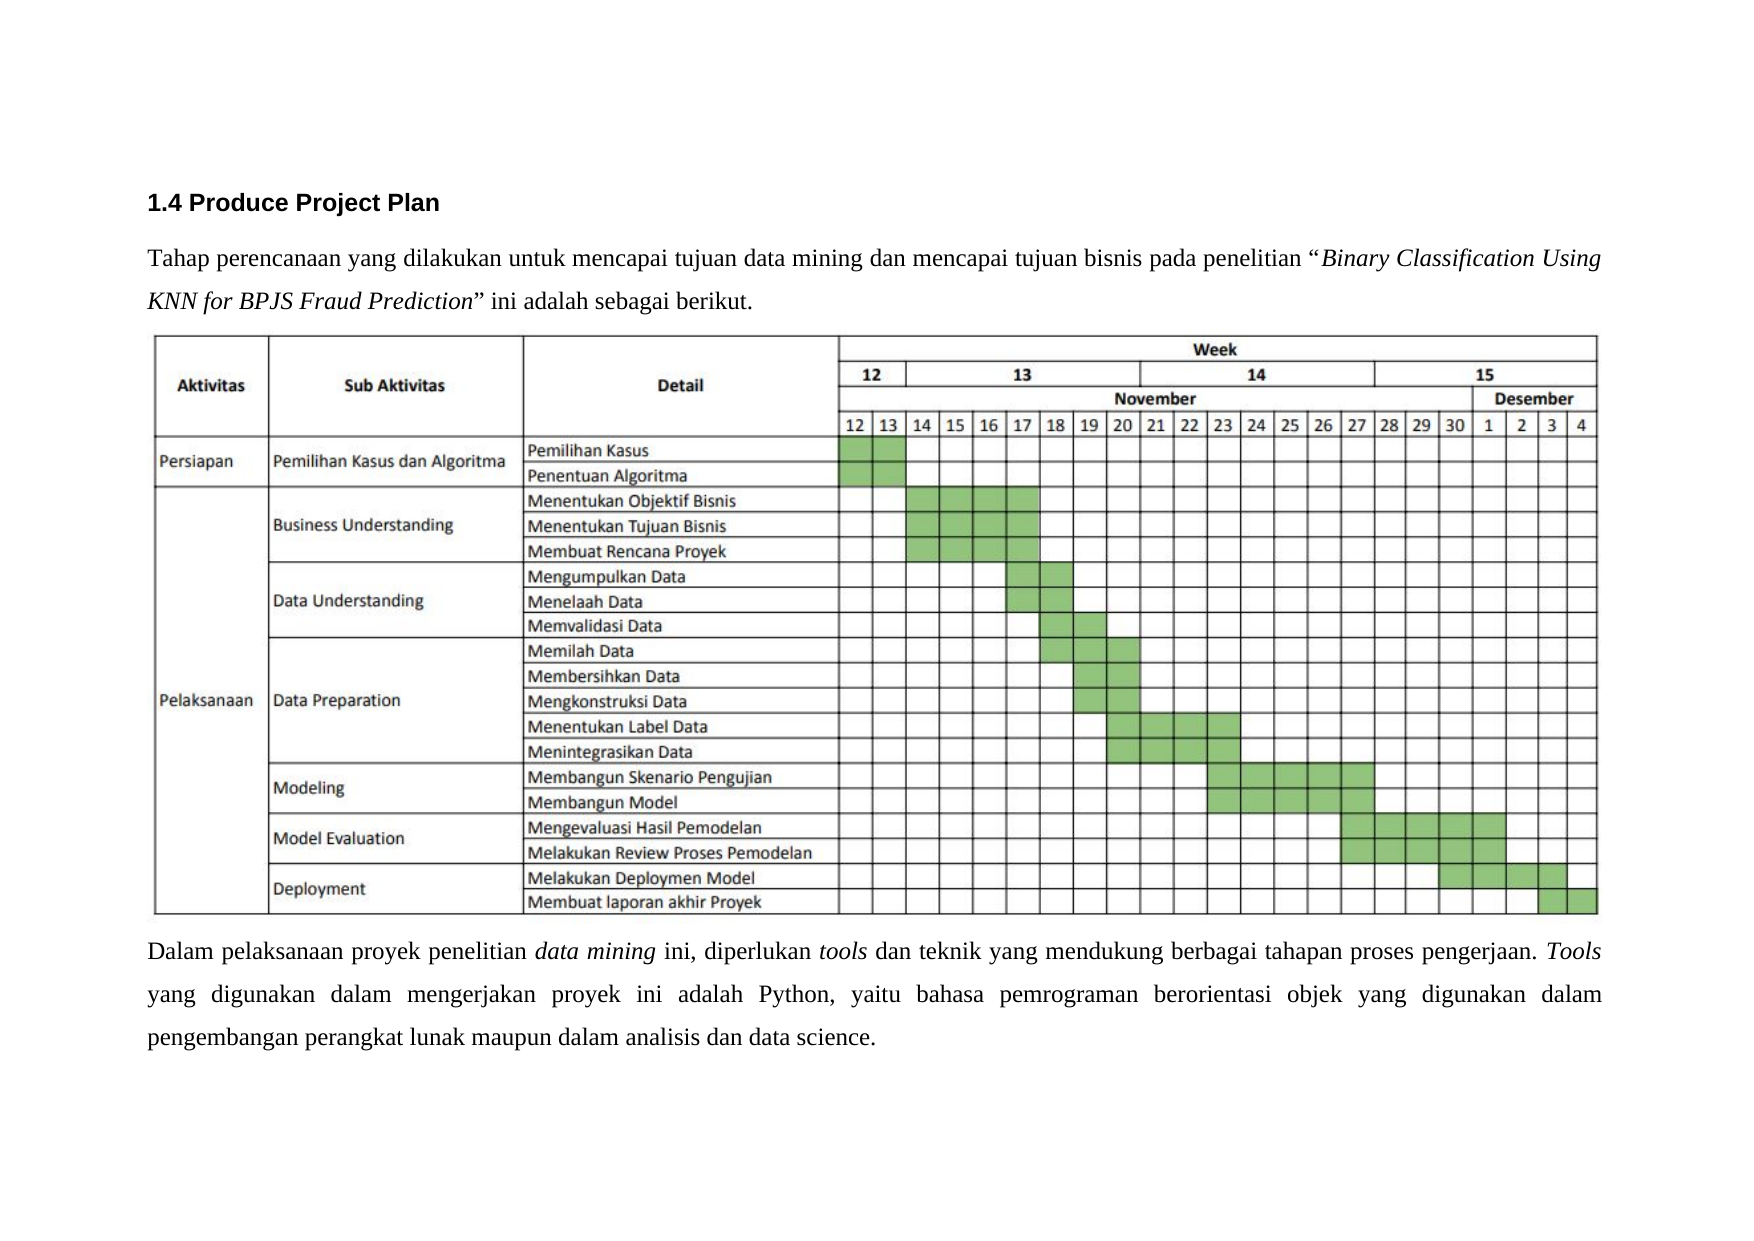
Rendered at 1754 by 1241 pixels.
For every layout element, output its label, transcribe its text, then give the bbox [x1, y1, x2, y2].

text Dalam pelaksanaan proyek penelitian data mining ini, diperlukan tools dan teknik yang mendukung berbagai tahapan proses pengerjaan. Tools yang digunakan dalam mengerjakan proyek ini adalah Python, yaitu bahasa pemrograman berorientasi objek yang digunakan dalam pengembangan perangkat lunak maupun dalam analisis dan data science. [147, 936, 1604, 1051]
picture [147, 329, 1604, 924]
subtitle 1.4 Produce Project Plan [147, 187, 1604, 216]
text Tahap perencanaan yang dilakukan untuk mencapai tujuan data mining dan mencapai tujuan bisnis pada penelitian “Binary Classification Using KNN for BPJS Fraud Prediction” ini adalah sebagai berikut. [147, 243, 1604, 315]
